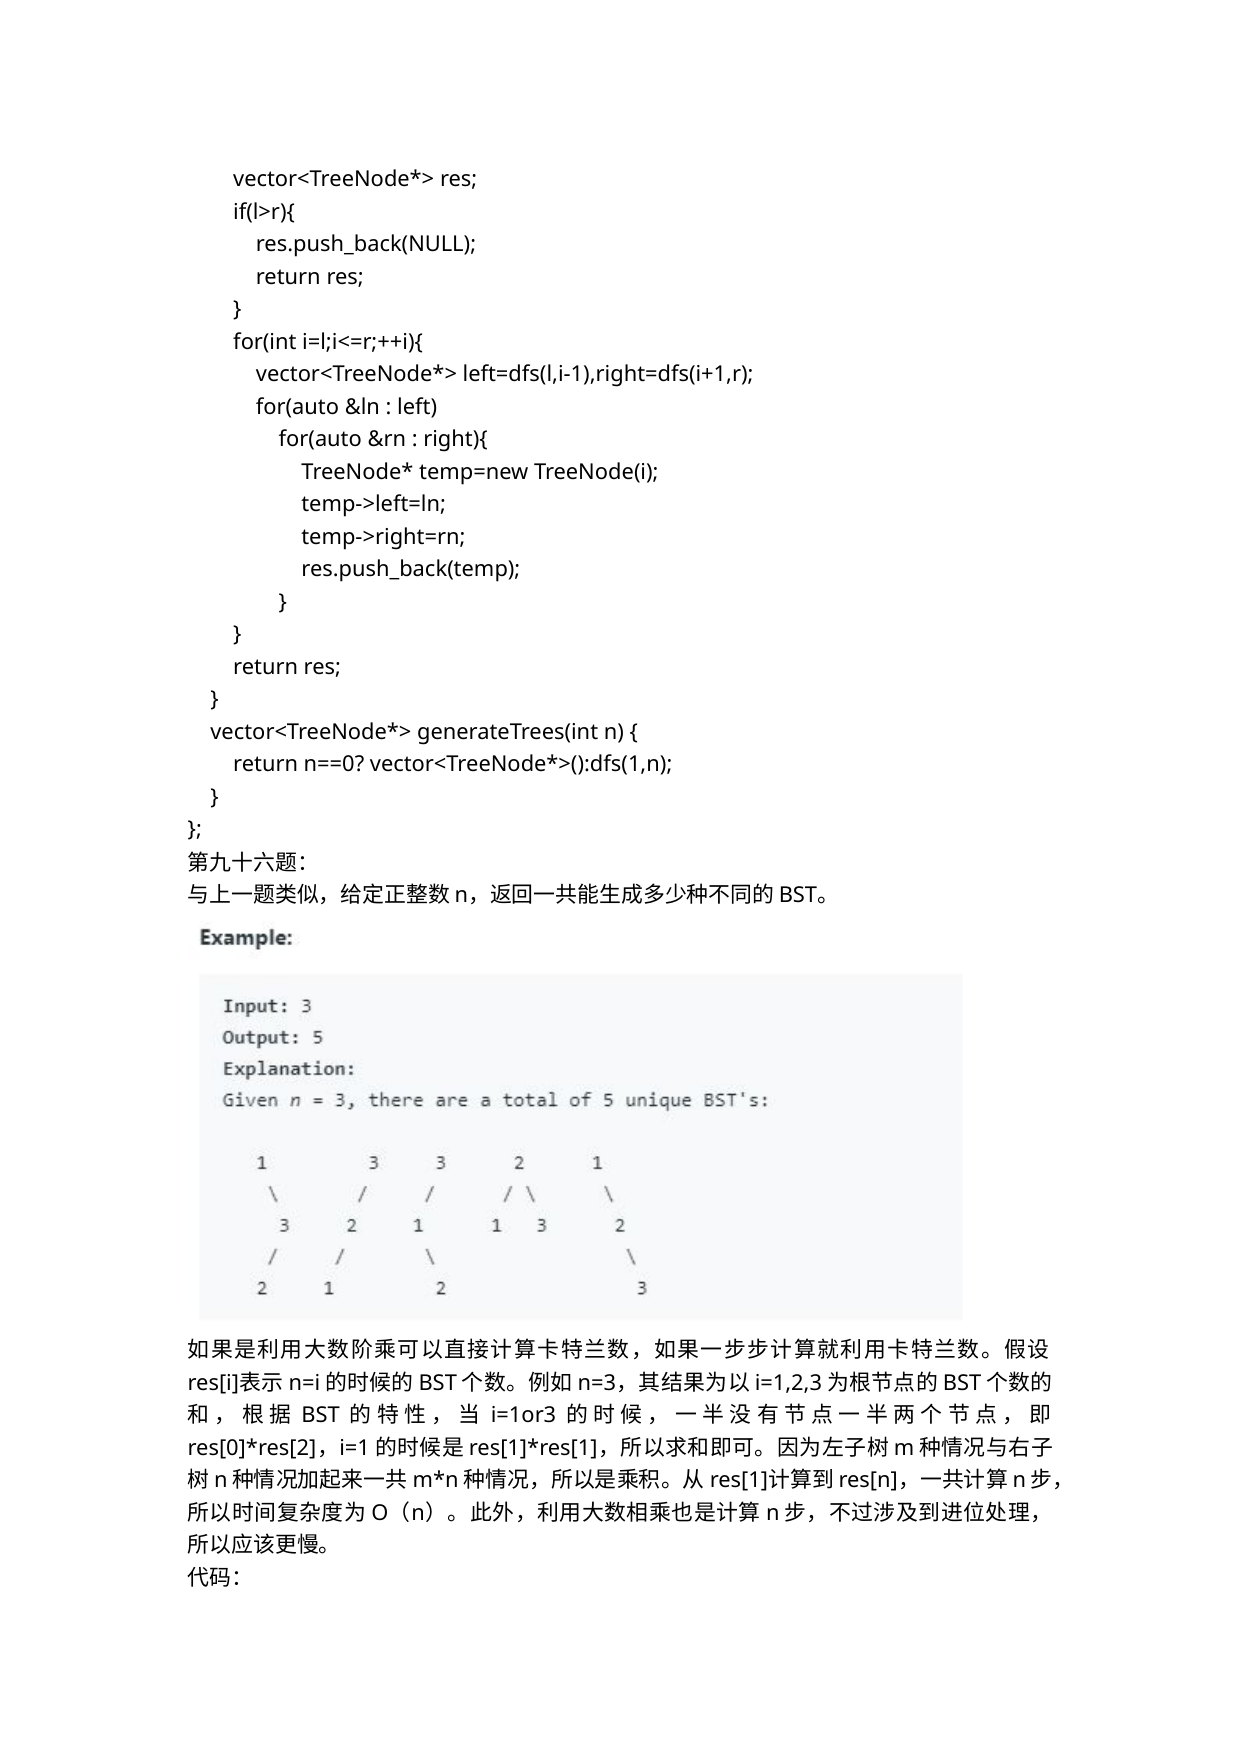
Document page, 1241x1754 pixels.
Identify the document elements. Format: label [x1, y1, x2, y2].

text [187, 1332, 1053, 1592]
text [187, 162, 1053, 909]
picture [187, 909, 963, 1326]
